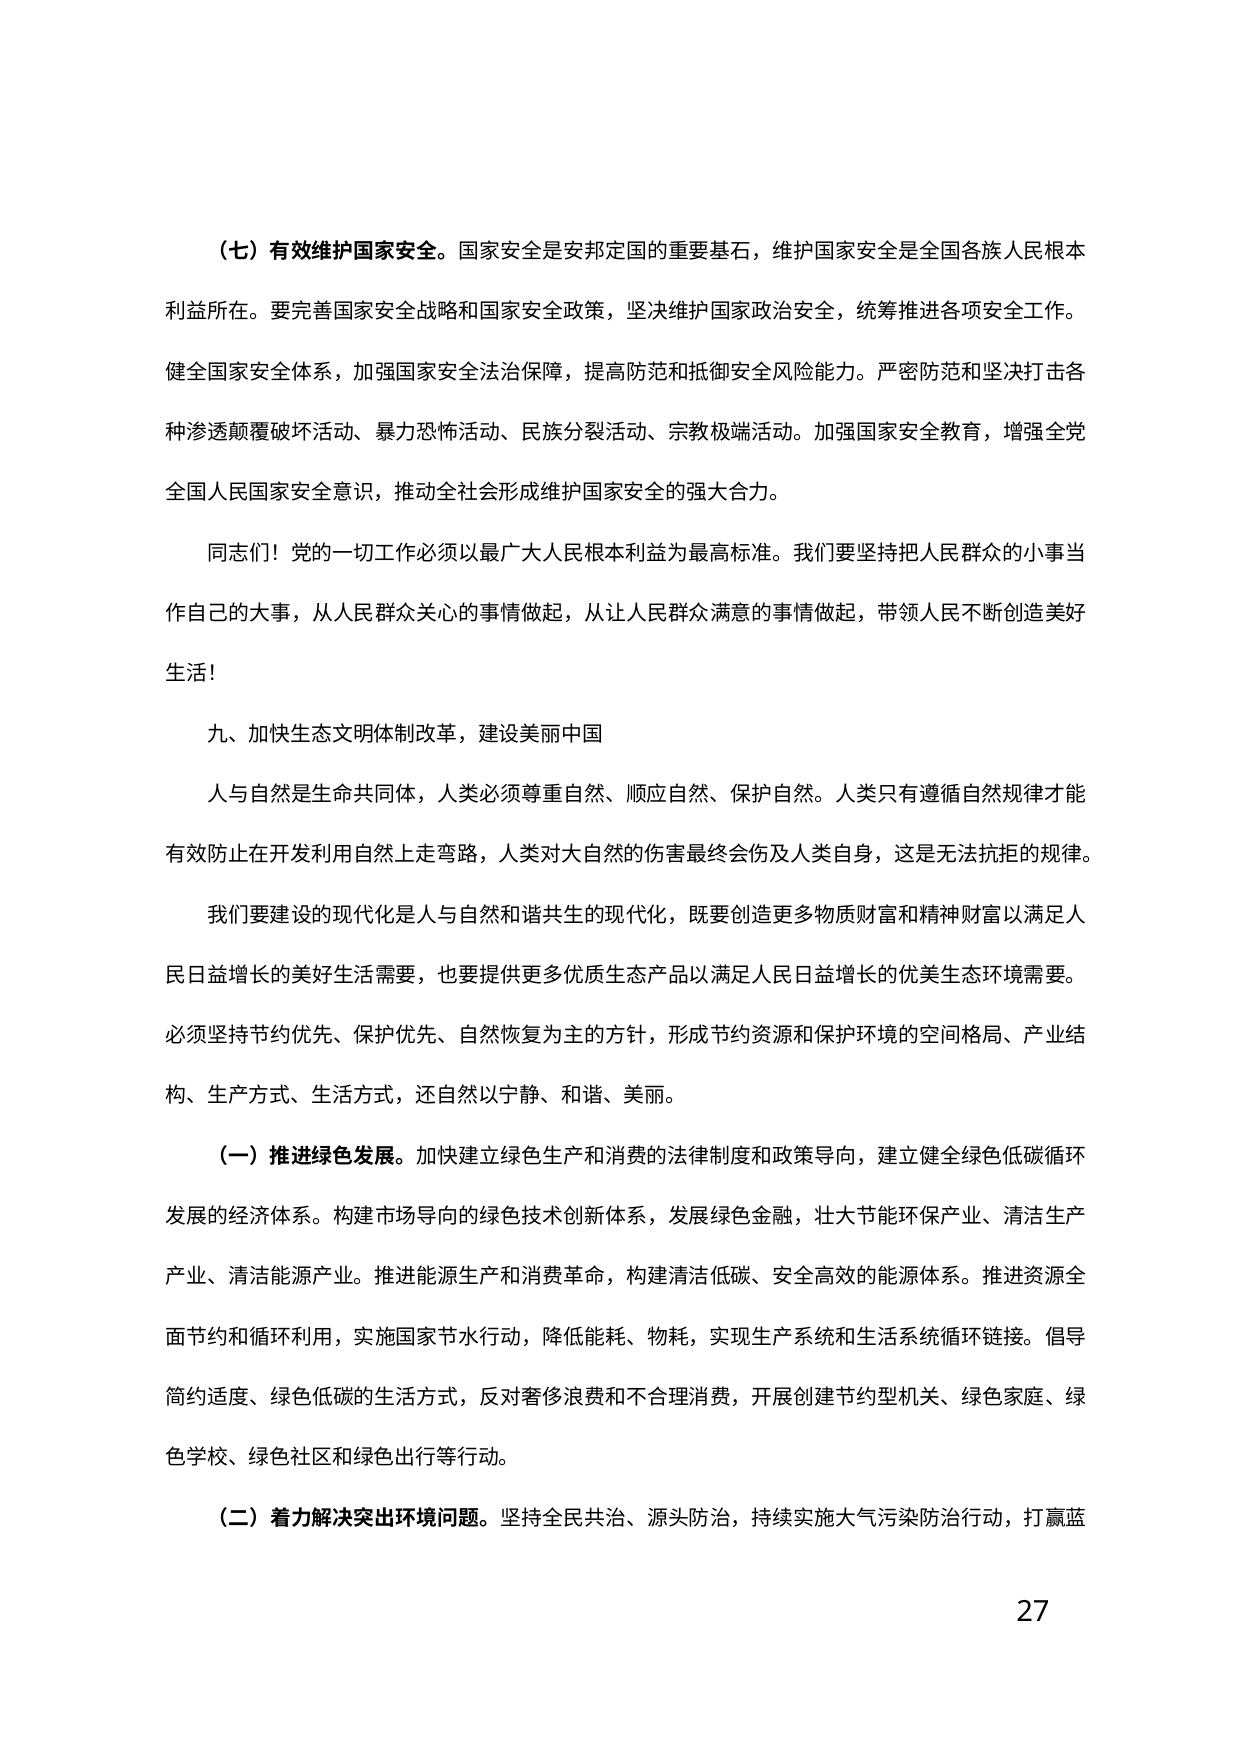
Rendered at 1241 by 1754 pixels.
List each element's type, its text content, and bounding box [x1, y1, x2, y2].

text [165, 1486, 1087, 1546]
text 人与自然是生命共同体，人类必须尊重自然、顺应自然、保护自然。人类只有遵循自然规律才能有效防止在开发利用自然上走弯路，人类对大自然的伤害最终会伤及人类自身，这是无法抗拒的规律。 [165, 762, 1087, 883]
text 我们要建设的现代化是人与自然和谐共生的现代化，既要创造更多物质财富和精神财富以满足人民日益增长的美好生活需要，也要提供更多优质生态产品以满足人民日益增长的优美生态环境需要。必须坚持节约优先、保护优先、自然恢复为主的方针，形成节约资源和保护环境的空间格局、产业结构、生产方式、生活方式，还自然以宁静、和谐、美丽。 [165, 883, 1087, 1124]
text 同志们！党的一切工作必须以最广大人民根本利益为最高标准。我们要坚持把人民群众的小事当作自己的大事，从人民群众关心的事情做起，从让人民群众满意的事情做起，带领人民不断创造美好生活！ [165, 521, 1087, 702]
text （一）推进绿色发展。加快建立绿色生产和消费的法律制度和政策导向，建立健全绿色低碳循环发展的经济体系。构建市场导向的绿色技术创新体系，发展绿色金融，壮大节能环保产业、清洁生产产业、清洁能源产业。推进能源生产和消费革命，构建清洁低碳、安全高效的能源体系。推进资源全面节约和循环利用，实施国家节水行动，降低能耗、物耗，实现生产系统和生活系统循环链接。倡导简约适度、绿色低碳的生活方式，反对奢侈浪费和不合理消费，开展创建节约型机关、绿色家庭、绿色学校、绿色社区和绿色出行等行动。 [165, 1124, 1087, 1486]
text 九、加快生态文明体制改革，建设美丽中国 [165, 702, 1087, 762]
text （七）有效维护国家安全。国家安全是安邦定国的重要基石，维护国家安全是全国各族人民根本利益所在。要完善国家安全战略和国家安全政策，坚决维护国家政治安全，统筹推进各项安全工作。健全国家安全体系，加强国家安全法治保障，提高防范和抵御安全风险能力。严密防范和坚决打击各种渗透颠覆破坏活动、暴力恐怖活动、民族分裂活动、宗教极端活动。加强国家安全教育，增强全党全国人民国家安全意识，推动全社会形成维护国家安全的强大合力。 [165, 219, 1087, 521]
